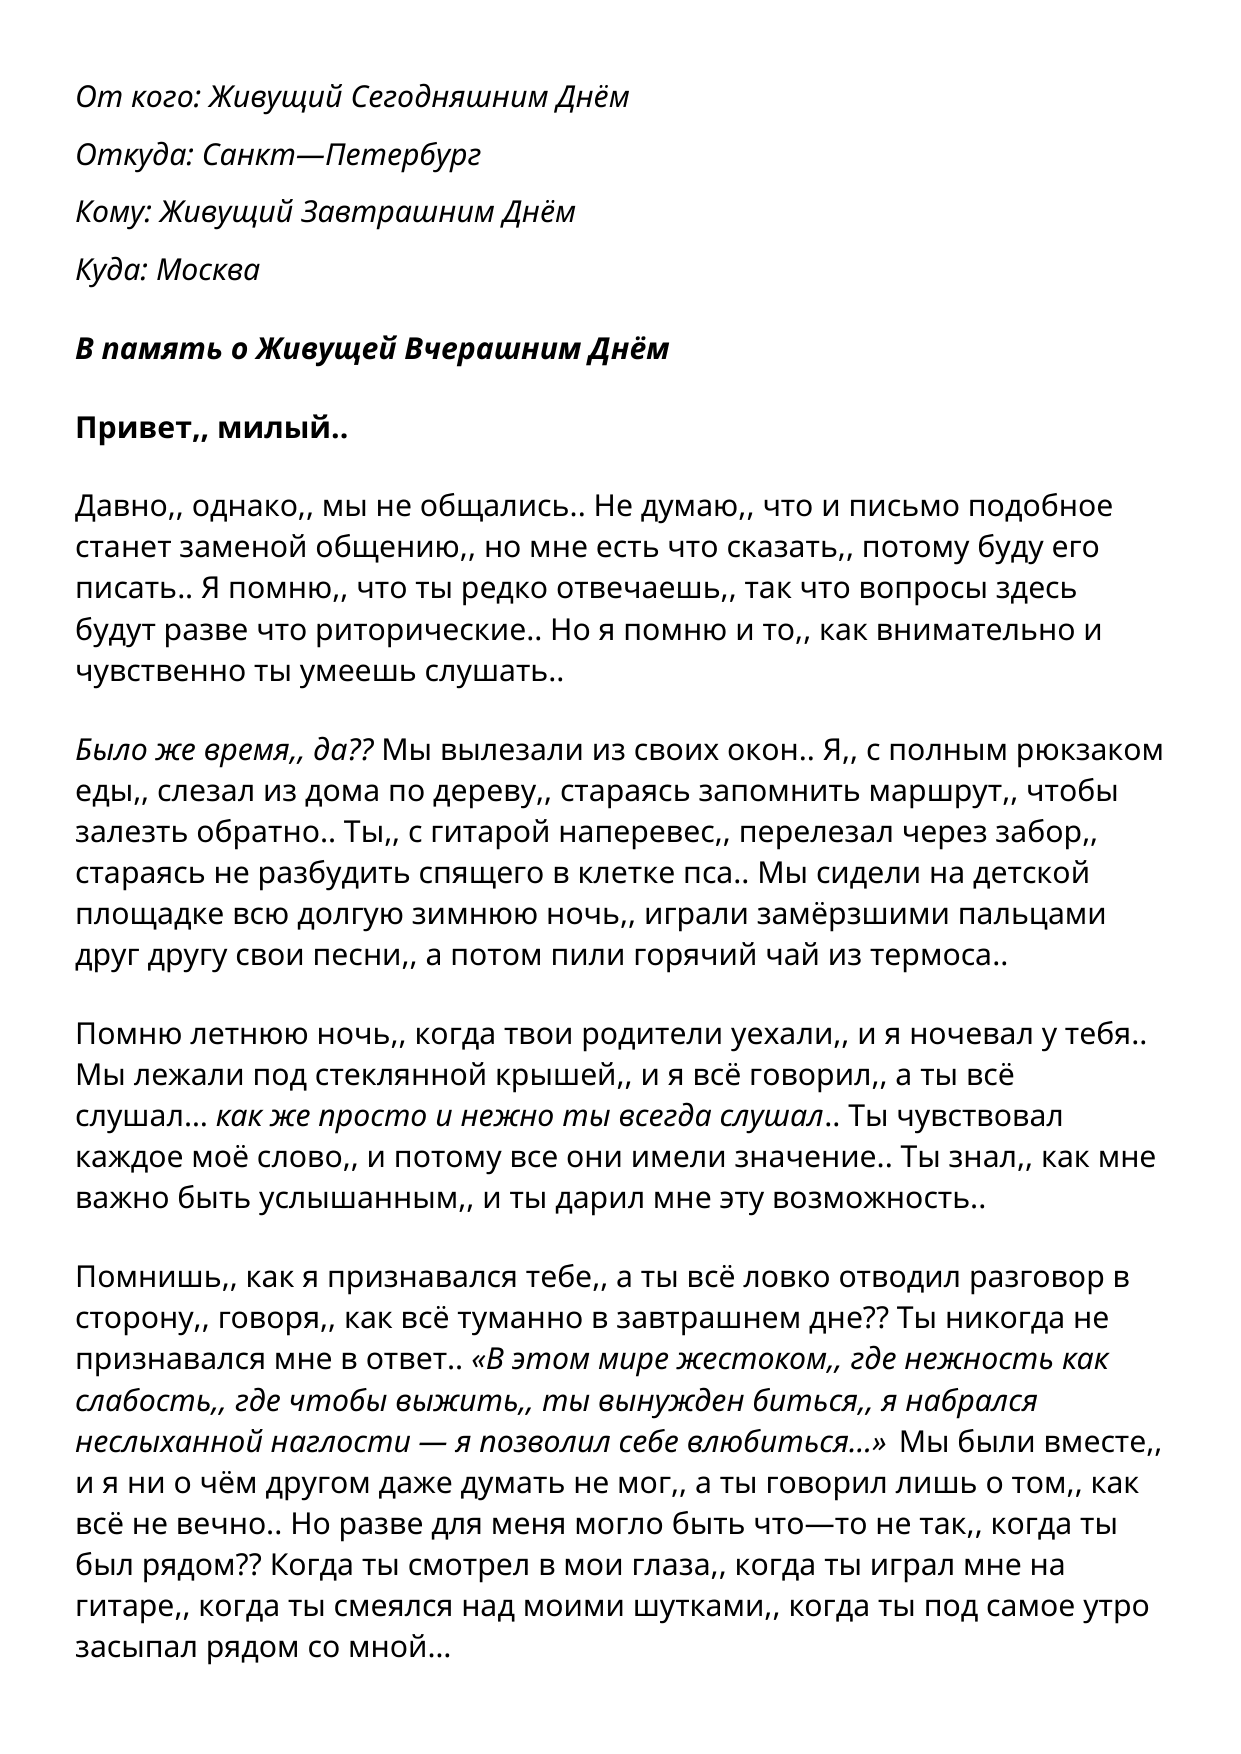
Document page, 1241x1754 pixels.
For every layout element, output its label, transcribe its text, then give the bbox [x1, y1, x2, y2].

text Привет,, милый.. [75, 406, 1165, 447]
text Было же время,, да?? Мы вылезали из своих окон.. Я,, с полным рюкзаком еды,, слезал из дома по дереву,, стараясь запомнить маршрут,, чтобы залезть обратно.. Ты,, с гитарой наперевес,, перелезал через забор,, стараясь не разбудить спящего в клетке пса.. Мы сидели на детской площадке всю долгую зимнюю ночь,, играли замёрзшими пальцами друг другу свои песни,, а потом пили горячий чай из термоса.. [75, 728, 1165, 974]
text От кого: Живущий Сегодняшним Днём [75, 75, 1165, 116]
text Кому: Живущий Завтрашним Днём [75, 191, 1165, 232]
text Куда: Москва [75, 248, 1165, 289]
text Откуда: Санкт—Петербург [75, 133, 1165, 174]
text Помню летнюю ночь,, когда твои родители уехали,, и я ночевал у тебя.. Мы лежали под стеклянной крышей,, и я всё говорил,, а ты всё слушал… как же просто и нежно ты всегда слушал.. Ты чувствовал каждое моё слово,, и потому все они имели значение.. Ты знал,, как мне важно быть услышанным,, и ты дарил мне эту возможность.. [75, 1012, 1165, 1218]
text Помнишь,, как я признавался тебе,, а ты всё ловко отводил разговор в сторону,, говоря,, как всё туманно в завтрашнем дне?? Ты никогда не признавался мне в ответ.. «В этом мире жестоком,, где нежность как слабость,, где чтобы выжить,, ты вынужден биться,, я набрался неслыханной наглости — я позволил себе влюбиться…» Мы были вместе,, и я ни о чём другом даже думать не мог,, а ты говорил лишь о том,, как всё не вечно.. Но разве для меня могло быть что—то не так,, когда ты был рядом?? Когда ты смотрел в мои глаза,, когда ты играл мне на гитаре,, когда ты смеялся над моими шутками,, когда ты под самое утро засыпал рядом со мной… [75, 1255, 1165, 1667]
text Давно,, однако,, мы не общались.. Не думаю,, что и письмо подобное станет заменой общению,, но мне есть что сказать,, потому буду его писать.. Я помню,, что ты редко отвечаешь,, так что вопросы здесь будут разве что риторические.. Но я помню и то,, как внимательно и чувственно ты умеешь слушать.. [75, 484, 1165, 690]
text В память о Живущей Вчерашним Днём [75, 327, 1165, 368]
